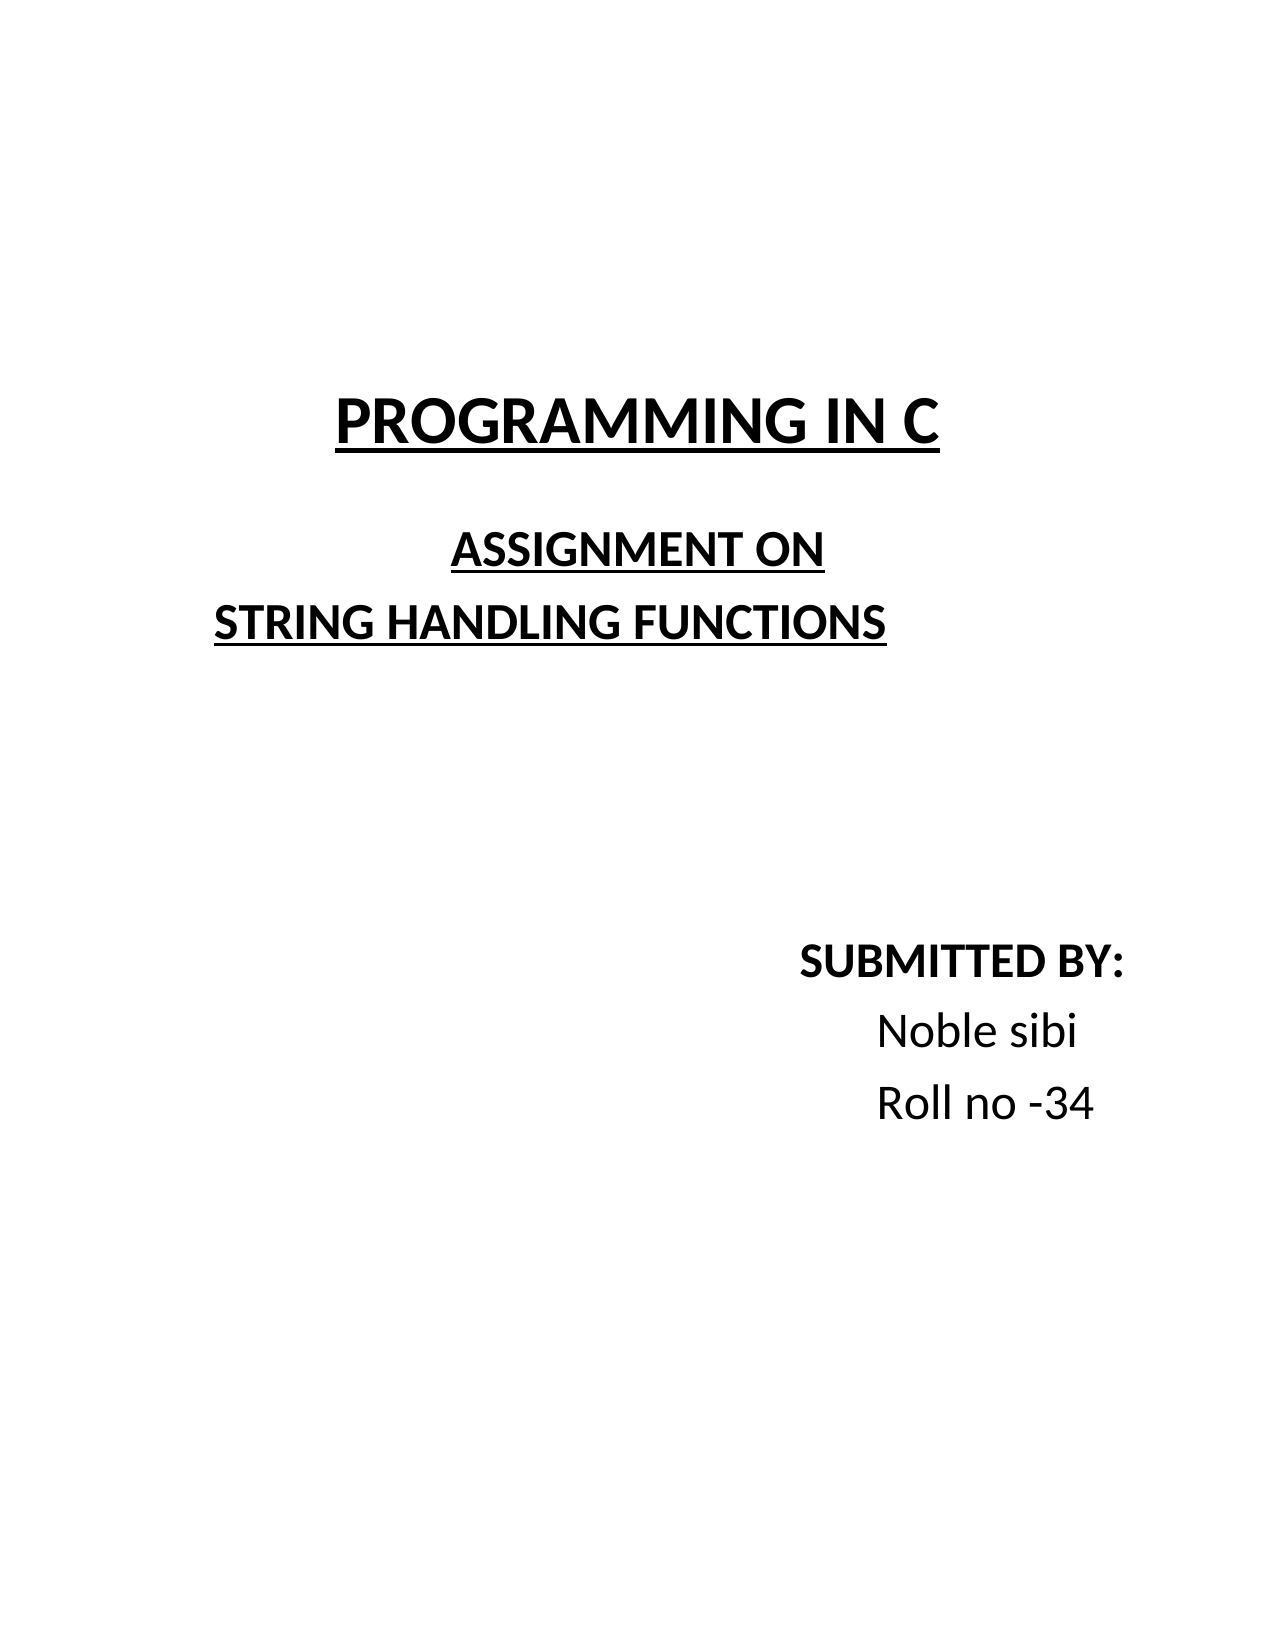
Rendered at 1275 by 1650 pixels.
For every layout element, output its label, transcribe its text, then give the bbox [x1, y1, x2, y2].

text Roll no -34 [814, 1071, 1203, 1132]
text PROGRAMMING IN C [150, 377, 1125, 461]
text ASSIGNMENT ON [150, 516, 1125, 579]
text Noble sibi [814, 999, 1203, 1060]
text STRING HANDLING FUNCTIONS [214, 589, 1203, 652]
text SUBMITTED BY: [150, 929, 1125, 990]
